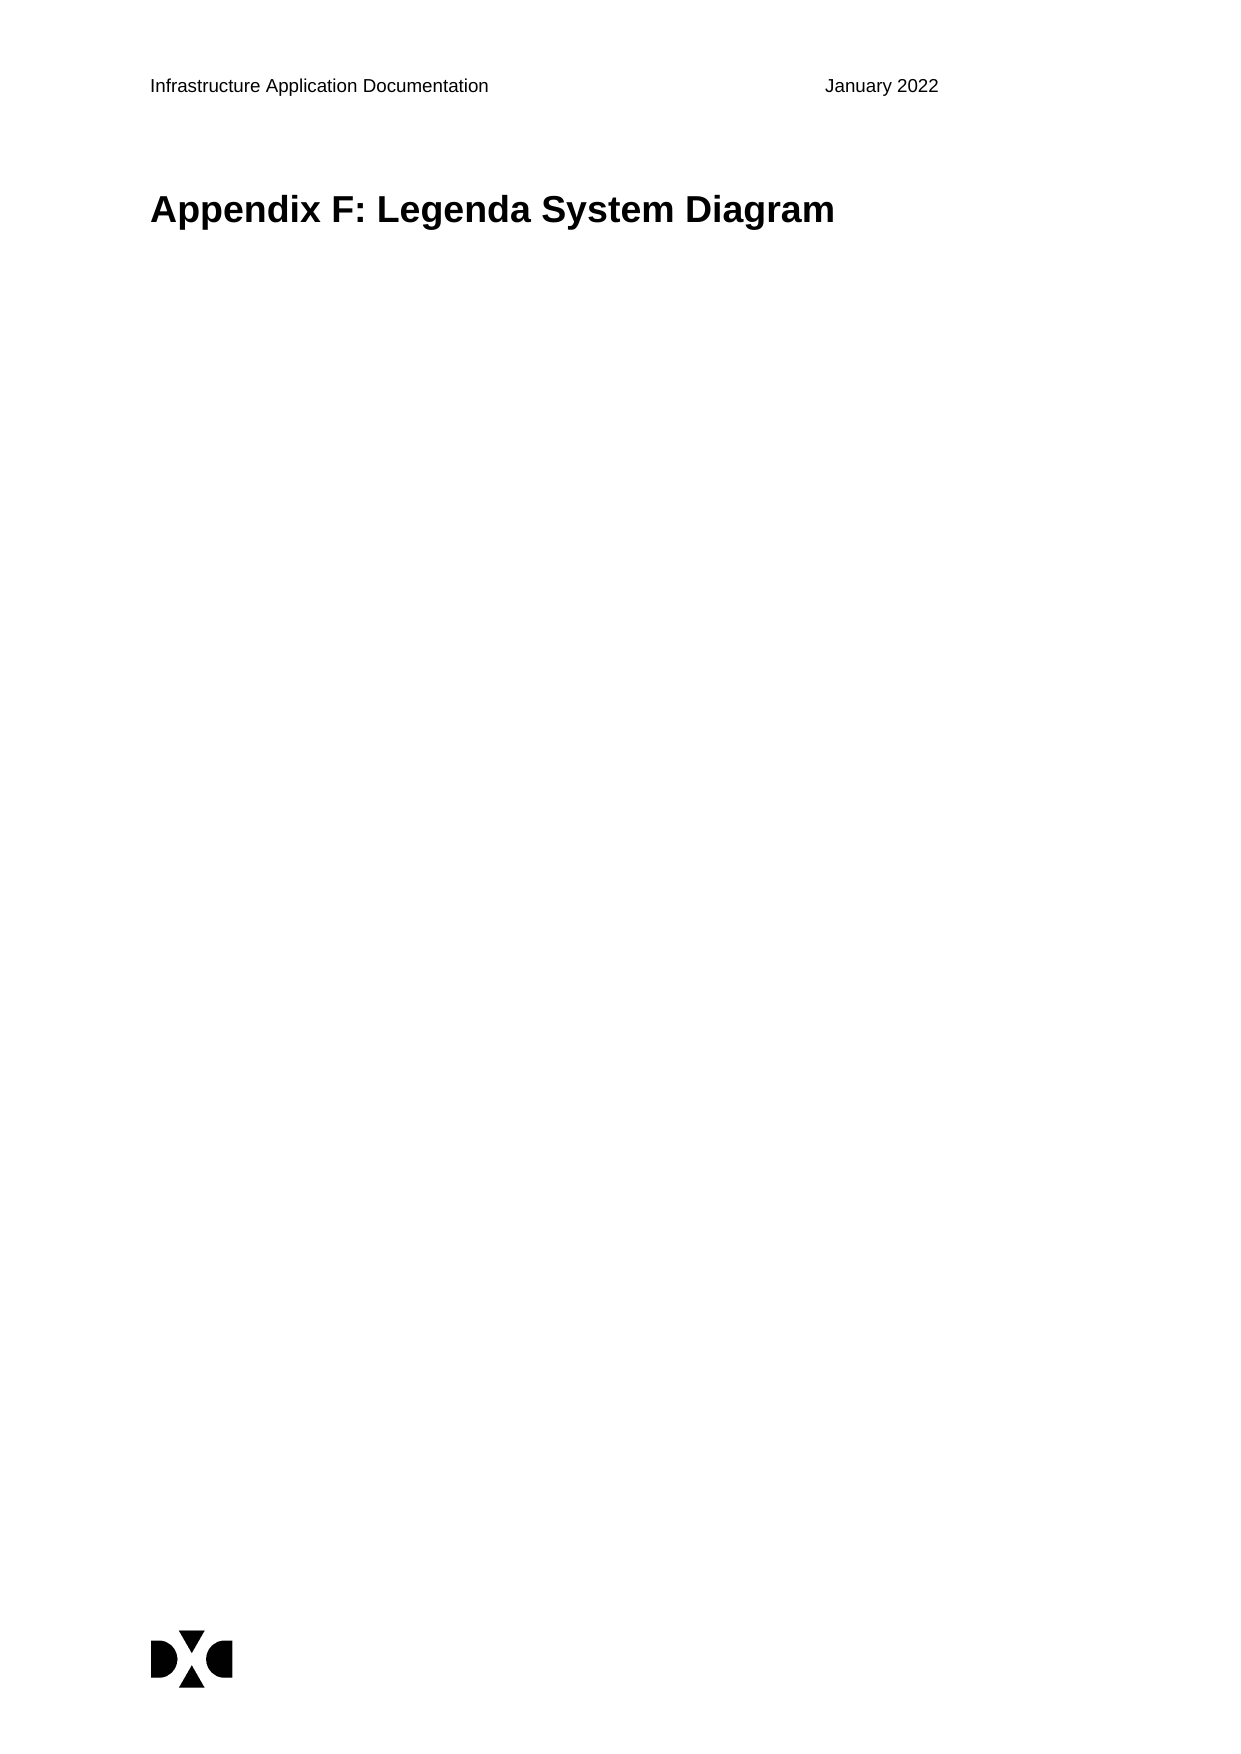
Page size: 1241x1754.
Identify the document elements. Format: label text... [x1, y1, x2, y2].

picture [150, 1630, 233, 1688]
subtitle Appendix F: Legenda System Diagram [150, 187, 1090, 231]
